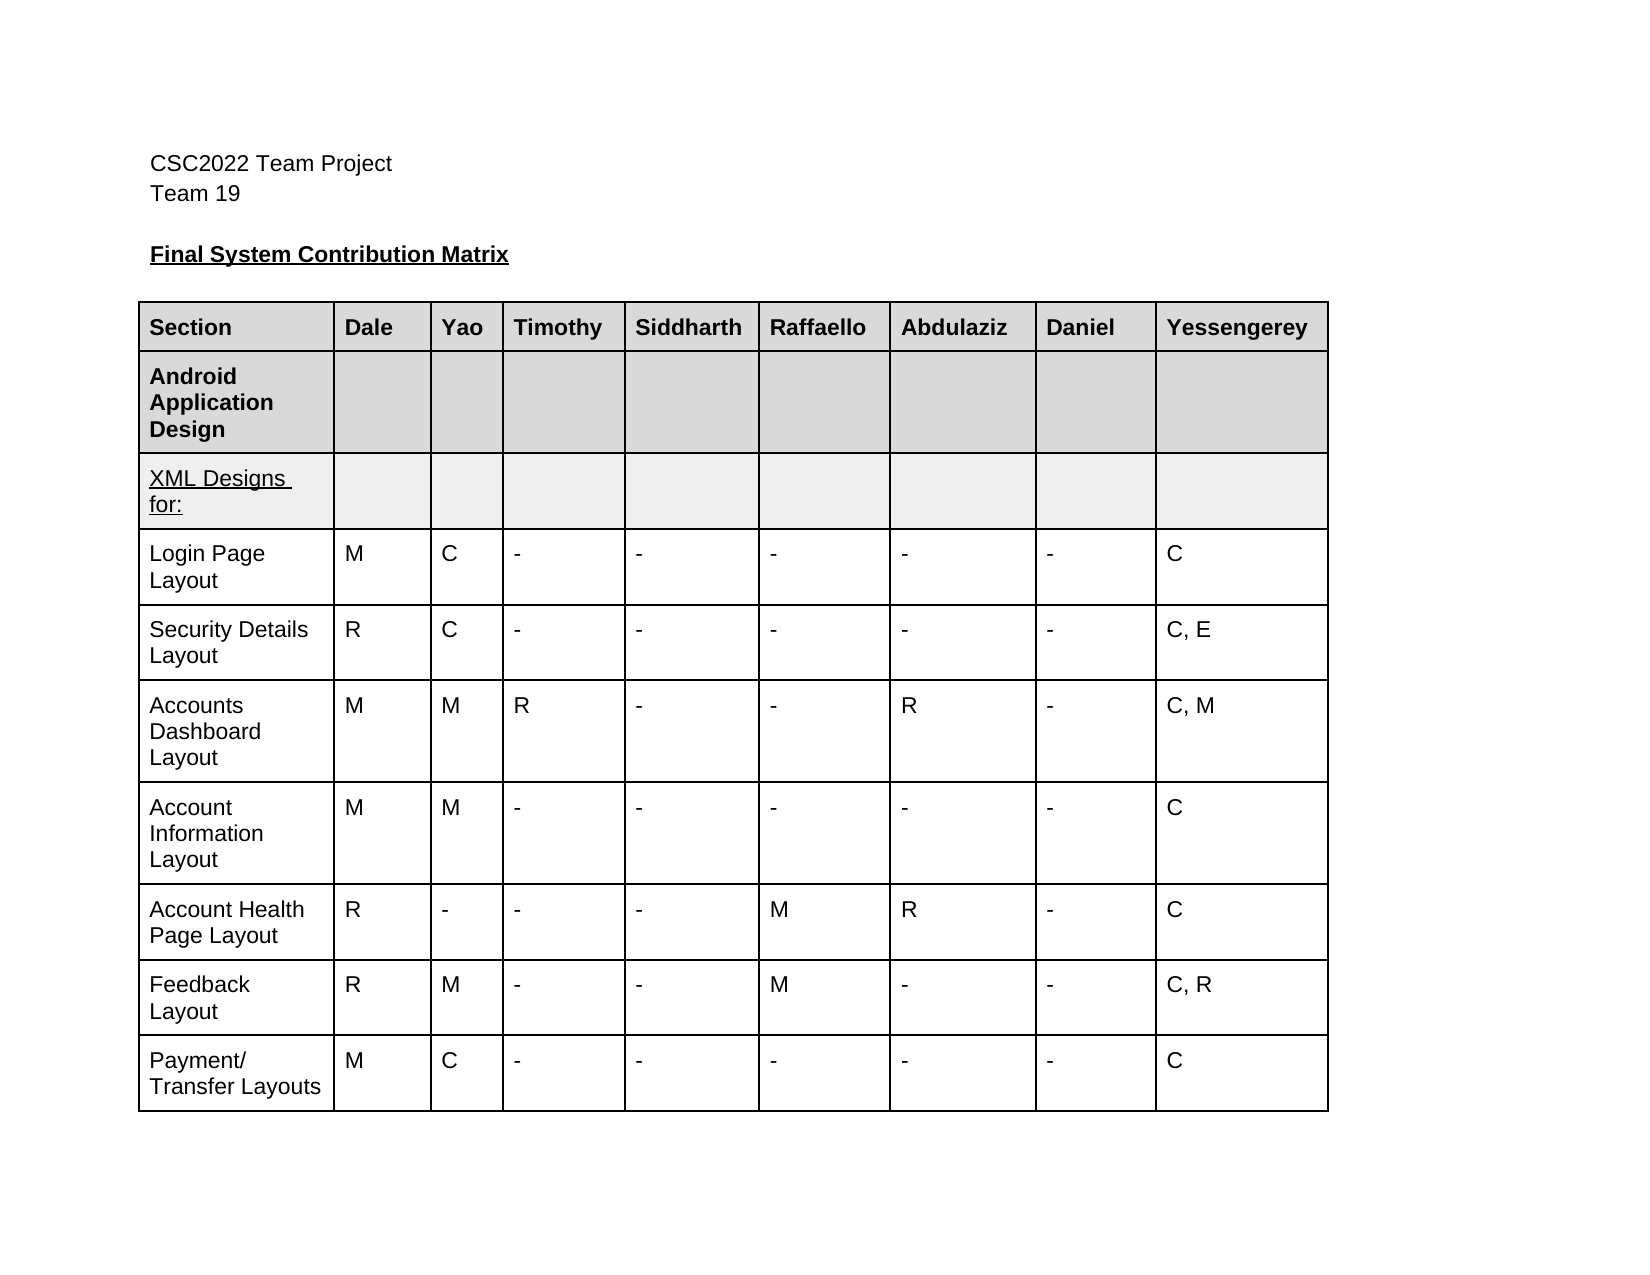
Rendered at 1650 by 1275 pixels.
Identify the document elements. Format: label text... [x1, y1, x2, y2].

table_cell [432, 352, 502, 452]
table_cell [1157, 454, 1327, 528]
table_cell C [432, 1036, 502, 1110]
table_cell C [432, 530, 502, 603]
table_cell R [891, 885, 1035, 959]
table_cell M [432, 961, 502, 1034]
table_cell [1037, 454, 1155, 528]
table_cell - [760, 530, 889, 603]
table_cell M [432, 783, 502, 883]
table_header Daniel [1037, 303, 1155, 350]
table_cell C [1157, 783, 1327, 883]
table_cell - [626, 606, 758, 679]
table_cell - [760, 783, 889, 883]
table_cell R [335, 885, 430, 959]
table_cell XML Designs for: [140, 454, 333, 528]
table_cell R [891, 681, 1035, 781]
table_cell - [1037, 783, 1155, 883]
table_cell - [1037, 606, 1155, 679]
table_cell - [891, 530, 1035, 603]
table_cell Android Application Design [140, 352, 333, 452]
table_cell M [335, 783, 430, 883]
text Team 19 [150, 180, 1500, 207]
table_cell - [760, 1036, 889, 1110]
table_cell C [432, 606, 502, 679]
table_cell [432, 454, 502, 528]
table_cell - [760, 681, 889, 781]
table_cell - [504, 606, 624, 679]
text Final System Contribution Matrix [150, 241, 1500, 267]
table_cell - [891, 961, 1035, 1034]
table_cell - [1037, 681, 1155, 781]
table_cell M [335, 681, 430, 781]
table_cell - [891, 1036, 1035, 1110]
table_cell C [1157, 530, 1327, 603]
table_cell M [760, 885, 889, 959]
text CSC2022 Team Project [150, 150, 1500, 176]
table_cell [335, 352, 430, 452]
table_cell M [432, 681, 502, 781]
table_cell - [504, 1036, 624, 1110]
table_cell [760, 352, 889, 452]
table_cell Accounts Dashboard Layout [140, 681, 333, 781]
table_cell [760, 454, 889, 528]
table_cell M [335, 530, 430, 603]
table_cell - [1037, 961, 1155, 1034]
table_cell - [1037, 885, 1155, 959]
table_cell - [760, 606, 889, 679]
table_cell - [504, 783, 624, 883]
table_cell - [626, 961, 758, 1034]
table_cell [504, 352, 624, 452]
table_cell Payment/ Transfer Layouts [140, 1036, 333, 1110]
table_cell [626, 454, 758, 528]
table_cell [504, 454, 624, 528]
table_cell Account Health Page Layout [140, 885, 333, 959]
table_cell - [891, 606, 1035, 679]
table_cell Account Information Layout [140, 783, 333, 883]
table_cell C, M [1157, 681, 1327, 781]
table_cell - [626, 681, 758, 781]
table_cell R [335, 606, 430, 679]
table_cell - [504, 961, 624, 1034]
table_cell C [1157, 885, 1327, 959]
table_header Abdulaziz [891, 303, 1035, 350]
table_header Timothy [504, 303, 624, 350]
table_cell - [432, 885, 502, 959]
table_cell - [626, 783, 758, 883]
table_header Dale [335, 303, 430, 350]
table_cell - [1037, 530, 1155, 603]
table_cell [1037, 352, 1155, 452]
table_cell [891, 454, 1035, 528]
table_cell R [504, 681, 624, 781]
table_cell [626, 352, 758, 452]
table_cell [335, 454, 430, 528]
table_cell - [891, 783, 1035, 883]
table_cell - [626, 530, 758, 603]
table_header Yessengerey [1157, 303, 1327, 350]
table_cell M [335, 1036, 430, 1110]
table_header Raffaello [760, 303, 889, 350]
table_header Siddharth [626, 303, 758, 350]
table_cell C, E [1157, 606, 1327, 679]
table_cell - [1037, 1036, 1155, 1110]
table_cell R [335, 961, 430, 1034]
table_cell [1157, 352, 1327, 452]
table_cell - [626, 1036, 758, 1110]
table_cell Login Page Layout [140, 530, 333, 603]
table_header Section [140, 303, 333, 350]
table_cell Security Details Layout [140, 606, 333, 679]
table_cell - [626, 885, 758, 959]
table_cell C, R [1157, 961, 1327, 1034]
table_cell - [504, 530, 624, 603]
table_cell C [1157, 1036, 1327, 1110]
table_header Yao [432, 303, 502, 350]
table_cell [891, 352, 1035, 452]
table_cell - [504, 885, 624, 959]
table_cell M [760, 961, 889, 1034]
table_cell Feedback Layout [140, 961, 333, 1034]
